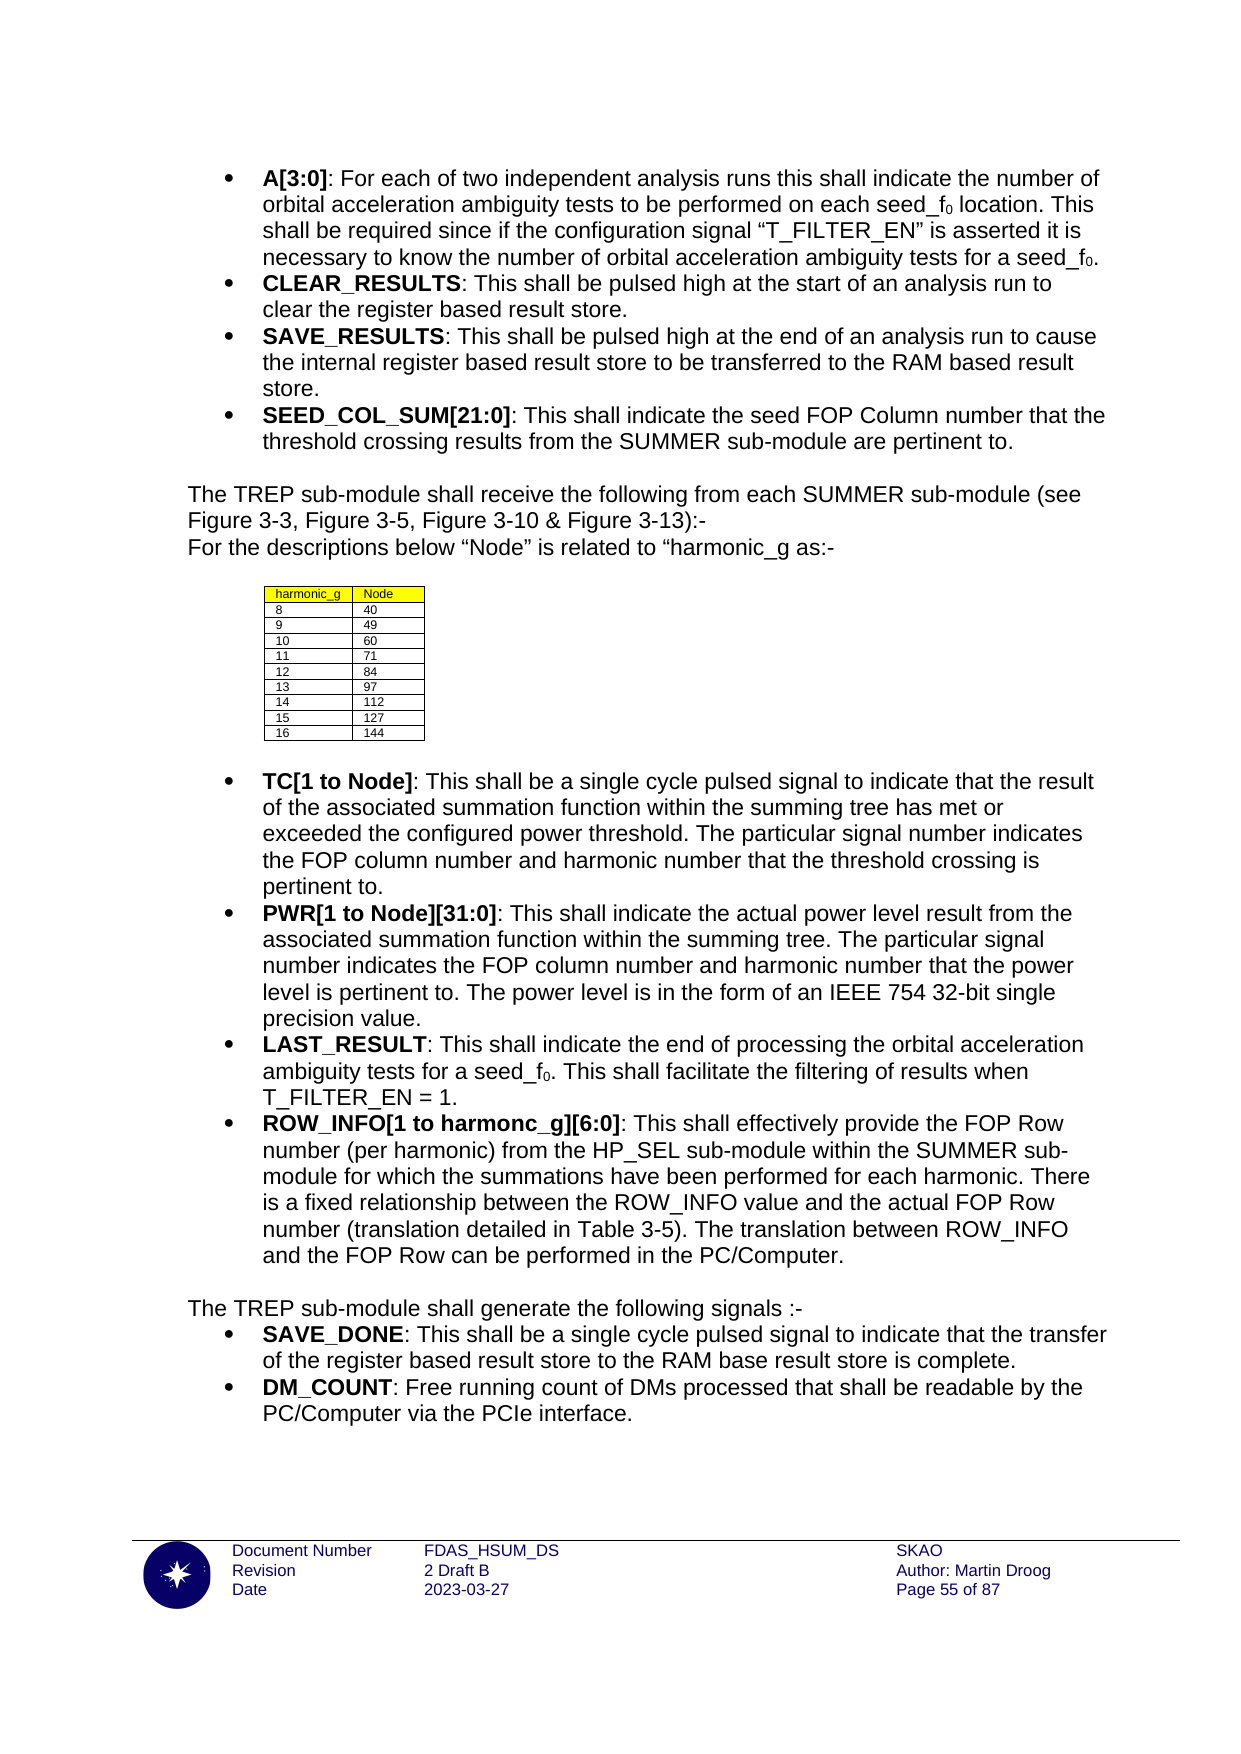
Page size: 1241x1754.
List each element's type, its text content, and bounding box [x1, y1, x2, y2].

text The TREP sub-module shall generate the following signals :- [187, 1295, 1107, 1321]
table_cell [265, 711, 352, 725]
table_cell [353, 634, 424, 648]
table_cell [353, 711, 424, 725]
list ROW_INFO[1 to harmonc_g][6:0]: This shall effectively provide the FOP Row number (per harmonic) from the HP_SEL sub-module within the SUMMER sub-module for which the summations have been performed for each harmonic. There is a fixed relationship between the ROW_INFO value and the actual FOP Row number (translation detailed in Table 3-5). The translation between ROW_INFO and the FOP Row can be performed in the PC/Computer. [225, 1110, 1107, 1268]
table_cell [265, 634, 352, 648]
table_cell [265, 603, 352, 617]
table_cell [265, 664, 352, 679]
text For the descriptions below “Node” is related to “harmonic_g as:- [187, 533, 1107, 560]
list LAST_RESULT: This shall indicate the end of processing the orbital acceleration ambiguity tests for a seed_f0. This shall facilitate the filtering of results when T_FILTER_EN = 1. [225, 1031, 1107, 1110]
list SEED_COL_SUM[21:0]: This shall indicate the seed FOP Column number that the threshold crossing results from the SUMMER sub-module are pertinent to. [225, 402, 1107, 454]
list SAVE_DONE: This shall be a single cycle pulsed signal to indicate that the transfer of the register based result store to the RAM base result store is complete. [225, 1321, 1107, 1374]
list A[3:0]: For each of two independent analysis runs this shall indicate the number of orbital acceleration ambiguity tests to be performed on each seed_f0 location. This shall be required since if the configuration signal “T_FILTER_EN” is asserted it is necessary to know the number of orbital acceleration ambiguity tests for a seed_f0. [225, 164, 1107, 270]
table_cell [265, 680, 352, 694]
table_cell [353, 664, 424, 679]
list SAVE_RESULTS: This shall be pulsed high at the end of an analysis run to cause the internal register based result store to be transferred to the RAM based result store. [225, 323, 1107, 402]
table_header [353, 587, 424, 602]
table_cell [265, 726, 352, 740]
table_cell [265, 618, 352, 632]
text The TREP sub-module shall receive the following from each SUMMER sub-module (see Figure 3-1, Figure 3-3, Figure 3-8 & Figure 3-11):- [187, 481, 1107, 533]
list CLEAR_RESULTS: This shall be pulsed high at the start of an analysis run to clear the register based result store. [225, 270, 1107, 323]
list PWR[1 to Node][31:0]: This shall indicate the actual power level result from the associated summation function within the summing tree. The particular signal number indicates the FOP column number and harmonic number that the power level is pertinent to. The power level is in the form of an IEEE 754 32-bit single precision value. [225, 899, 1107, 1031]
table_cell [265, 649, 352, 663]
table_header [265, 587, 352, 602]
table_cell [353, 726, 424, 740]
list DM_COUNT: Free running count of DMs processed that shall be readable by the PC/Computer via the PCIe interface. [225, 1374, 1107, 1427]
list TC[1 to Node]: This shall be a single cycle pulsed signal to indicate that the result of the associated summation function within the summing tree has met or exceeded the configured power threshold. The particular signal number indicates the FOP column number and harmonic number that the threshold crossing is pertinent to. [225, 768, 1107, 899]
picture [143, 1541, 211, 1609]
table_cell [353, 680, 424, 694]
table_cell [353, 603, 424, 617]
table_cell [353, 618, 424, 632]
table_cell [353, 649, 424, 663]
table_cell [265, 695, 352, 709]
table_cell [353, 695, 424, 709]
